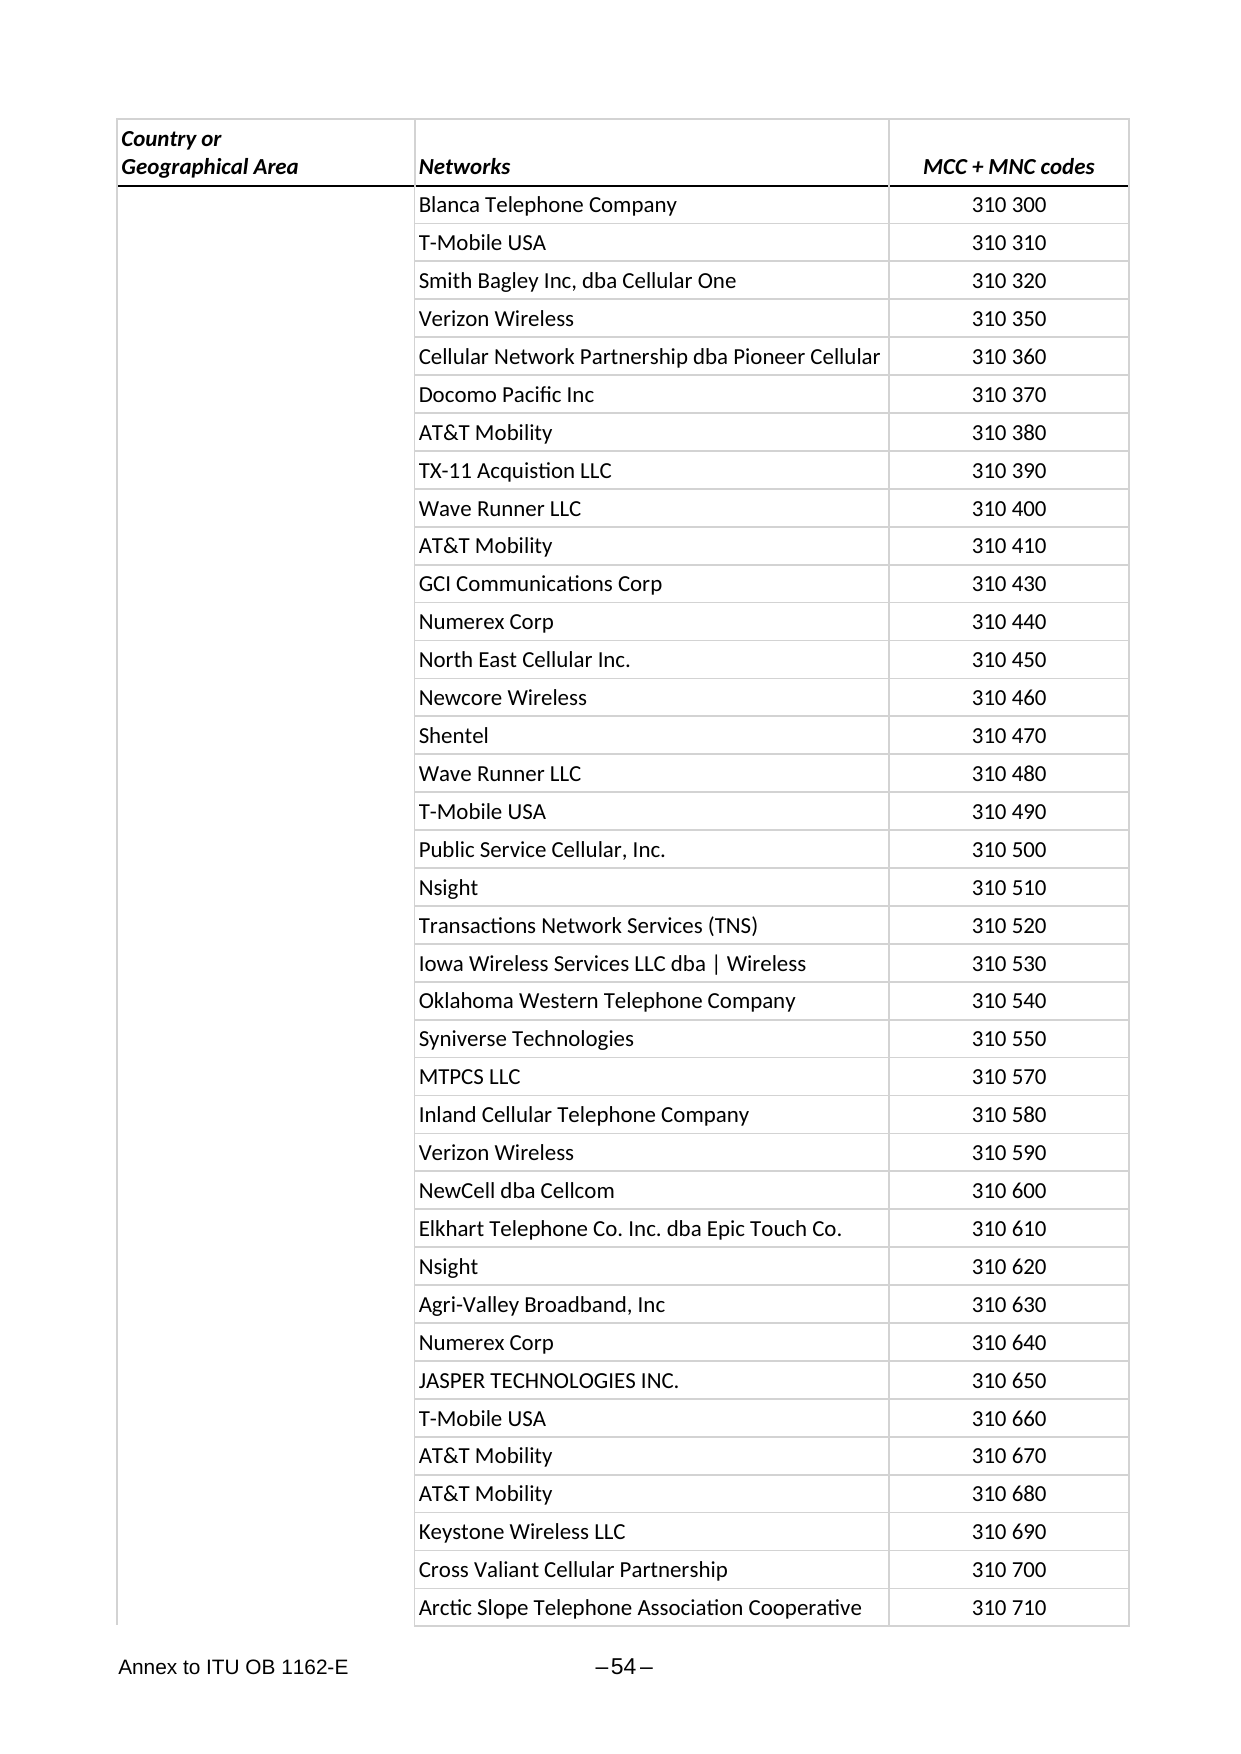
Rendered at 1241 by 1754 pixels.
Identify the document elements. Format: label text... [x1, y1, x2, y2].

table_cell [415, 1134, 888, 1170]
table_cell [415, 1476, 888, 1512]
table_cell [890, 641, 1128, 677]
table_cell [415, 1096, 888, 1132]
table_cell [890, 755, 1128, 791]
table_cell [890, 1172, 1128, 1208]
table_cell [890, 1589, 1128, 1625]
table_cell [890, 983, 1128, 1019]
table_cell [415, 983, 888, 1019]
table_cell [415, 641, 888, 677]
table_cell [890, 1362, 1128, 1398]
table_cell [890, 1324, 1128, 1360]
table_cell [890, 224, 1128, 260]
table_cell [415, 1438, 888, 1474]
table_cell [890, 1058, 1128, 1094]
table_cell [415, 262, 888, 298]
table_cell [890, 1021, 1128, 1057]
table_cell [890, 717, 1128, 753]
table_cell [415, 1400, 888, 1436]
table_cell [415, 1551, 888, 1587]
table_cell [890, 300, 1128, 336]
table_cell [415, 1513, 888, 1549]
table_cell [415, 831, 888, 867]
table_header Networks [416, 120, 888, 184]
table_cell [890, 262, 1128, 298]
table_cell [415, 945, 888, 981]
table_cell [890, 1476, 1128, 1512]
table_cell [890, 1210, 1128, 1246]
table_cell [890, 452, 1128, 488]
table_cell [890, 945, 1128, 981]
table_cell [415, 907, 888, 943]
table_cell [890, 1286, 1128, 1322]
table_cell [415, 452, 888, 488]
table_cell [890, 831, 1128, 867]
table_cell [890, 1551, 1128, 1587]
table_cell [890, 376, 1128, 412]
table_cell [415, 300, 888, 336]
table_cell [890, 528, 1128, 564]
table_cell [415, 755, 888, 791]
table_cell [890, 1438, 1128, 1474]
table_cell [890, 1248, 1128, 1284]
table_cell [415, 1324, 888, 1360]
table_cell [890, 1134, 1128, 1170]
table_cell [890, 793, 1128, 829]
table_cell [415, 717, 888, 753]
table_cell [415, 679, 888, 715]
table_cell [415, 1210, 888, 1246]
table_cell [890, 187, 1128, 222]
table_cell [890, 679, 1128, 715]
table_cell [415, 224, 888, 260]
table_header Country or Geographical Area [118, 120, 414, 184]
table_header MCC + MNC codes [890, 120, 1128, 184]
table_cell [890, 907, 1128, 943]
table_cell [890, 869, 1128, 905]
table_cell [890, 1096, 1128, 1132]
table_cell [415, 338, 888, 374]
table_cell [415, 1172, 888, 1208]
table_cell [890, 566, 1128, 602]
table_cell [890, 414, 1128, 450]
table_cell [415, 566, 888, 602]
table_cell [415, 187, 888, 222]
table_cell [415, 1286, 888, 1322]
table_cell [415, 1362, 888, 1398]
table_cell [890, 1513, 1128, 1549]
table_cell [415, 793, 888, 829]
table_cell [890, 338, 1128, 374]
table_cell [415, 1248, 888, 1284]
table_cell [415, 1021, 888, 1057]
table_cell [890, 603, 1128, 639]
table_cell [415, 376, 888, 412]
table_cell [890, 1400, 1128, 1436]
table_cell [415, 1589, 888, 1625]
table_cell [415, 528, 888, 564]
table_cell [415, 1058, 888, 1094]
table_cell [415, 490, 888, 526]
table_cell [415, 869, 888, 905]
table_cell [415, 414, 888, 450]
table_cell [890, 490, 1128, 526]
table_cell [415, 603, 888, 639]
